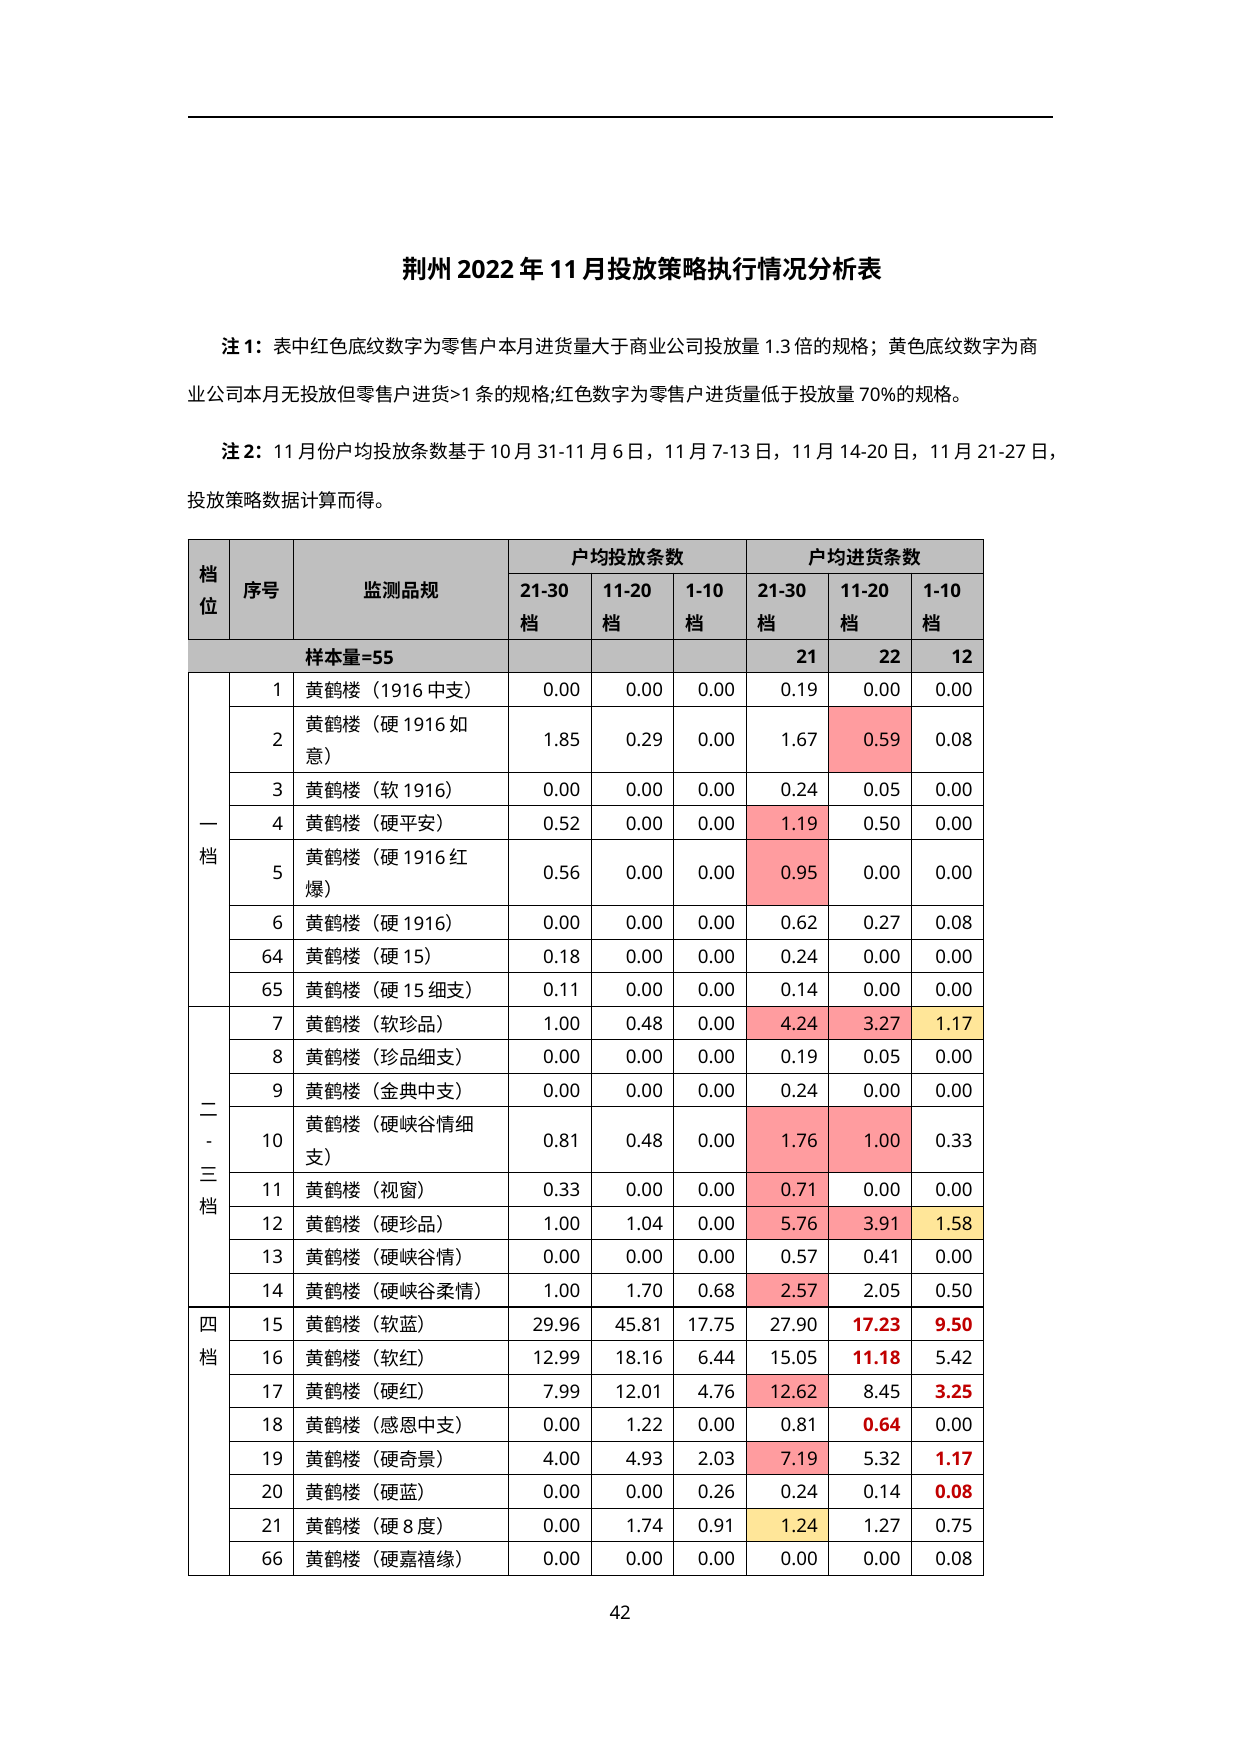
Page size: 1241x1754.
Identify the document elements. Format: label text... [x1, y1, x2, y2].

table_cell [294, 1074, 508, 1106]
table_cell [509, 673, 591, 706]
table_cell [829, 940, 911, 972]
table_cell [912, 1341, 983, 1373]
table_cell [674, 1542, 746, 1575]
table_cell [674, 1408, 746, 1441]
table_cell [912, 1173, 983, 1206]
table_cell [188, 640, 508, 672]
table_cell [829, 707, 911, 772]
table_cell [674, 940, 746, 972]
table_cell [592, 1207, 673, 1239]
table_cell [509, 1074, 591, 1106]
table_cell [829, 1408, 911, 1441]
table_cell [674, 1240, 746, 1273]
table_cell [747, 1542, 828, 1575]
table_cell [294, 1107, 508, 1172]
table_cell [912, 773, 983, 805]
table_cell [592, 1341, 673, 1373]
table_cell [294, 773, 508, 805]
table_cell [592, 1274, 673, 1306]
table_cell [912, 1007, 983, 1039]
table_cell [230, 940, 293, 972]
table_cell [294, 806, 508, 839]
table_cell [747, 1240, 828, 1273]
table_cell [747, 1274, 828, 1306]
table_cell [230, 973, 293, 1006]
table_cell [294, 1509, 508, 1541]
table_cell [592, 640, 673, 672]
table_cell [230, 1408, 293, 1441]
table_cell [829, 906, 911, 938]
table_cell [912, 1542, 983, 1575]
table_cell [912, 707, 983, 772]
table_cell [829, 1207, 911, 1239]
list 注2：11月份户均投放条数基于10月31-11月6日，11月7-13日，11月14-20日，11月21-27日，投放策略数据计算而得。 [187, 434, 1053, 515]
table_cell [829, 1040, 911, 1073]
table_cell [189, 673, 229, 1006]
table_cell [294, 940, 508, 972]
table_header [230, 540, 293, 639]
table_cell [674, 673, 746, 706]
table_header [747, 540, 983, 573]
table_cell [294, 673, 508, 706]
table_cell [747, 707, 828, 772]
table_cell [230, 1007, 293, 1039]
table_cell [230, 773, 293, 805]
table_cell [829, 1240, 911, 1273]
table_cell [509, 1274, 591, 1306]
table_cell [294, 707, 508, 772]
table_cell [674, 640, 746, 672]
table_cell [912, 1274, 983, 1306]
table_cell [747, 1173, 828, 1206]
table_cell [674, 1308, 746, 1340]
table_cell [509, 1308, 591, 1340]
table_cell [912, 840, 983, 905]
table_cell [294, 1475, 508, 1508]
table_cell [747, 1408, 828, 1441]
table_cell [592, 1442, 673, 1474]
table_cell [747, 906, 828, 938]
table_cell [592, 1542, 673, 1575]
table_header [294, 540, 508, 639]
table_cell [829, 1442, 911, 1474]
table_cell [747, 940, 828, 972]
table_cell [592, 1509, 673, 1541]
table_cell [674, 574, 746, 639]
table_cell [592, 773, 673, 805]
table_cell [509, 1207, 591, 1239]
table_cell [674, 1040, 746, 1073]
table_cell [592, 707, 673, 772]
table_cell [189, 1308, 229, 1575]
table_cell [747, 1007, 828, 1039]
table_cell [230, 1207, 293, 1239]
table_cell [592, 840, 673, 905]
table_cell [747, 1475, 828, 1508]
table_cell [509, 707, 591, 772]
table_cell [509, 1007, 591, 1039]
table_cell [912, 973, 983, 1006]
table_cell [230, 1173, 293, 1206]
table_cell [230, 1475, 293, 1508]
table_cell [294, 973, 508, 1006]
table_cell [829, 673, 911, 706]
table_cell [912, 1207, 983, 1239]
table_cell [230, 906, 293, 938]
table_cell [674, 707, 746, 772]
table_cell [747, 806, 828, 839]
list 荆州2022年11月投放策略执行情况分析表 [187, 235, 1053, 300]
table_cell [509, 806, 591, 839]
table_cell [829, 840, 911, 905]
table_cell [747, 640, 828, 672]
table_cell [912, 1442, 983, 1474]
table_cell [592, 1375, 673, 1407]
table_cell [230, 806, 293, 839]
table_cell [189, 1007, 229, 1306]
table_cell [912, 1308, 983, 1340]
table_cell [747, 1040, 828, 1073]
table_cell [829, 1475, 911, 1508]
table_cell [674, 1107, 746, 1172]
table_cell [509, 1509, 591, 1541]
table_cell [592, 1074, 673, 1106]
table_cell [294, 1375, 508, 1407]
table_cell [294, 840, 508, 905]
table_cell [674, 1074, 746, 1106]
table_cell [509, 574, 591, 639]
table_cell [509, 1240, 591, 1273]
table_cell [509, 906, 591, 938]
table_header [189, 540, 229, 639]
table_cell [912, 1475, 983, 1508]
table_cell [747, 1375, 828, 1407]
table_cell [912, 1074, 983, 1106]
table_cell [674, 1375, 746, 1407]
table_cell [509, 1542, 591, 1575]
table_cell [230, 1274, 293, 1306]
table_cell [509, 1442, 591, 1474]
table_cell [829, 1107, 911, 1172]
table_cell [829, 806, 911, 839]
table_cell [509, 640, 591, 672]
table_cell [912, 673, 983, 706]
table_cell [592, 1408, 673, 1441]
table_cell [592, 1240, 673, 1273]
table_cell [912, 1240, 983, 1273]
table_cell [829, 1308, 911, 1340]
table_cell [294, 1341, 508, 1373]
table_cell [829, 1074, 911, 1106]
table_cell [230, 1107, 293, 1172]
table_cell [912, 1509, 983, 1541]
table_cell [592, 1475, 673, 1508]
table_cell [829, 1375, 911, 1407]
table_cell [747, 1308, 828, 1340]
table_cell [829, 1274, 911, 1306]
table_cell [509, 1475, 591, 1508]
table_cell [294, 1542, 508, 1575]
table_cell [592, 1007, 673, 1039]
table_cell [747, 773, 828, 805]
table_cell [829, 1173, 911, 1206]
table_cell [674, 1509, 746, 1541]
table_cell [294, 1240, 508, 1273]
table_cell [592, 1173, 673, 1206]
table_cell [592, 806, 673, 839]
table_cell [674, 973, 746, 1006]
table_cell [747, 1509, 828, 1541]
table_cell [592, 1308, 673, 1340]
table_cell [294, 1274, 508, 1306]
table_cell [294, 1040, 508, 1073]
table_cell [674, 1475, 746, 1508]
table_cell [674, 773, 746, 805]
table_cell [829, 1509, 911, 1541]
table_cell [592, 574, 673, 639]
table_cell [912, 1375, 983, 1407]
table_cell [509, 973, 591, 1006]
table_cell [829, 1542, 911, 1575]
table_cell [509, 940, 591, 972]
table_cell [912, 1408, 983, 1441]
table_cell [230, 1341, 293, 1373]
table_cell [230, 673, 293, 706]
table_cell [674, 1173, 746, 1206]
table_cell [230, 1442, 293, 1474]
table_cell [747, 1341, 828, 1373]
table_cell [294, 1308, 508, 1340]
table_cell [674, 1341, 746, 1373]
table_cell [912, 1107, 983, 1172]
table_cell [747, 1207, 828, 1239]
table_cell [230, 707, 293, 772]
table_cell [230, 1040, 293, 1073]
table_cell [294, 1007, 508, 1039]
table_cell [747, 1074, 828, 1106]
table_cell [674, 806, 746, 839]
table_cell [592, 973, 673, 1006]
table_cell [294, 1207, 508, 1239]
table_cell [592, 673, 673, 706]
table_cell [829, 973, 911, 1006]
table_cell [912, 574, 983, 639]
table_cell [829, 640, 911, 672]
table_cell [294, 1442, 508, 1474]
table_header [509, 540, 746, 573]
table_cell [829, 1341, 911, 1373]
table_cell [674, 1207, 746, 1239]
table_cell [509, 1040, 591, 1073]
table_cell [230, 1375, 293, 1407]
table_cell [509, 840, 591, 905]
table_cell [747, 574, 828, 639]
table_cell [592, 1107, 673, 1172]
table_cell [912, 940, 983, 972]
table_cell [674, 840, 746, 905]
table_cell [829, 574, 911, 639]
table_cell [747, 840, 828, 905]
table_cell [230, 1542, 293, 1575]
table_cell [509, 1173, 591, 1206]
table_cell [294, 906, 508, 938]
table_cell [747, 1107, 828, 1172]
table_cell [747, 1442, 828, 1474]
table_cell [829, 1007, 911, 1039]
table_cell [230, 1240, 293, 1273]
list 注1：表中红色底纹数字为零售户本月进货量大于商业公司投放量1.3倍的规格；黄色底纹数字为商业公司本月无投放但零售户进货>1条的规格;红色数字为零售户进货量低于投放量70%的规格。 [187, 329, 1053, 410]
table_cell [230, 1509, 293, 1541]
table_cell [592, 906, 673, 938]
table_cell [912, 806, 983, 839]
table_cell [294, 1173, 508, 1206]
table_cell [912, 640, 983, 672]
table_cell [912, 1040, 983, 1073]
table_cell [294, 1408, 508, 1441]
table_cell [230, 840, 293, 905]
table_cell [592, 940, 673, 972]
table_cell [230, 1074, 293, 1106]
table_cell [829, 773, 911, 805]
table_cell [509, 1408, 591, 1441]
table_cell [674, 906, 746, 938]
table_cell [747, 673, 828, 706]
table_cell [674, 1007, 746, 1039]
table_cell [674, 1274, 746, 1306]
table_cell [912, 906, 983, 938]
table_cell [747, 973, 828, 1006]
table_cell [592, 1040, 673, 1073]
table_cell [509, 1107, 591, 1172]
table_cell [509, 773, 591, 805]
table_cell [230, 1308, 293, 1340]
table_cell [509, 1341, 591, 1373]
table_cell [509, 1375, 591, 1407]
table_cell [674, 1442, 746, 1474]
